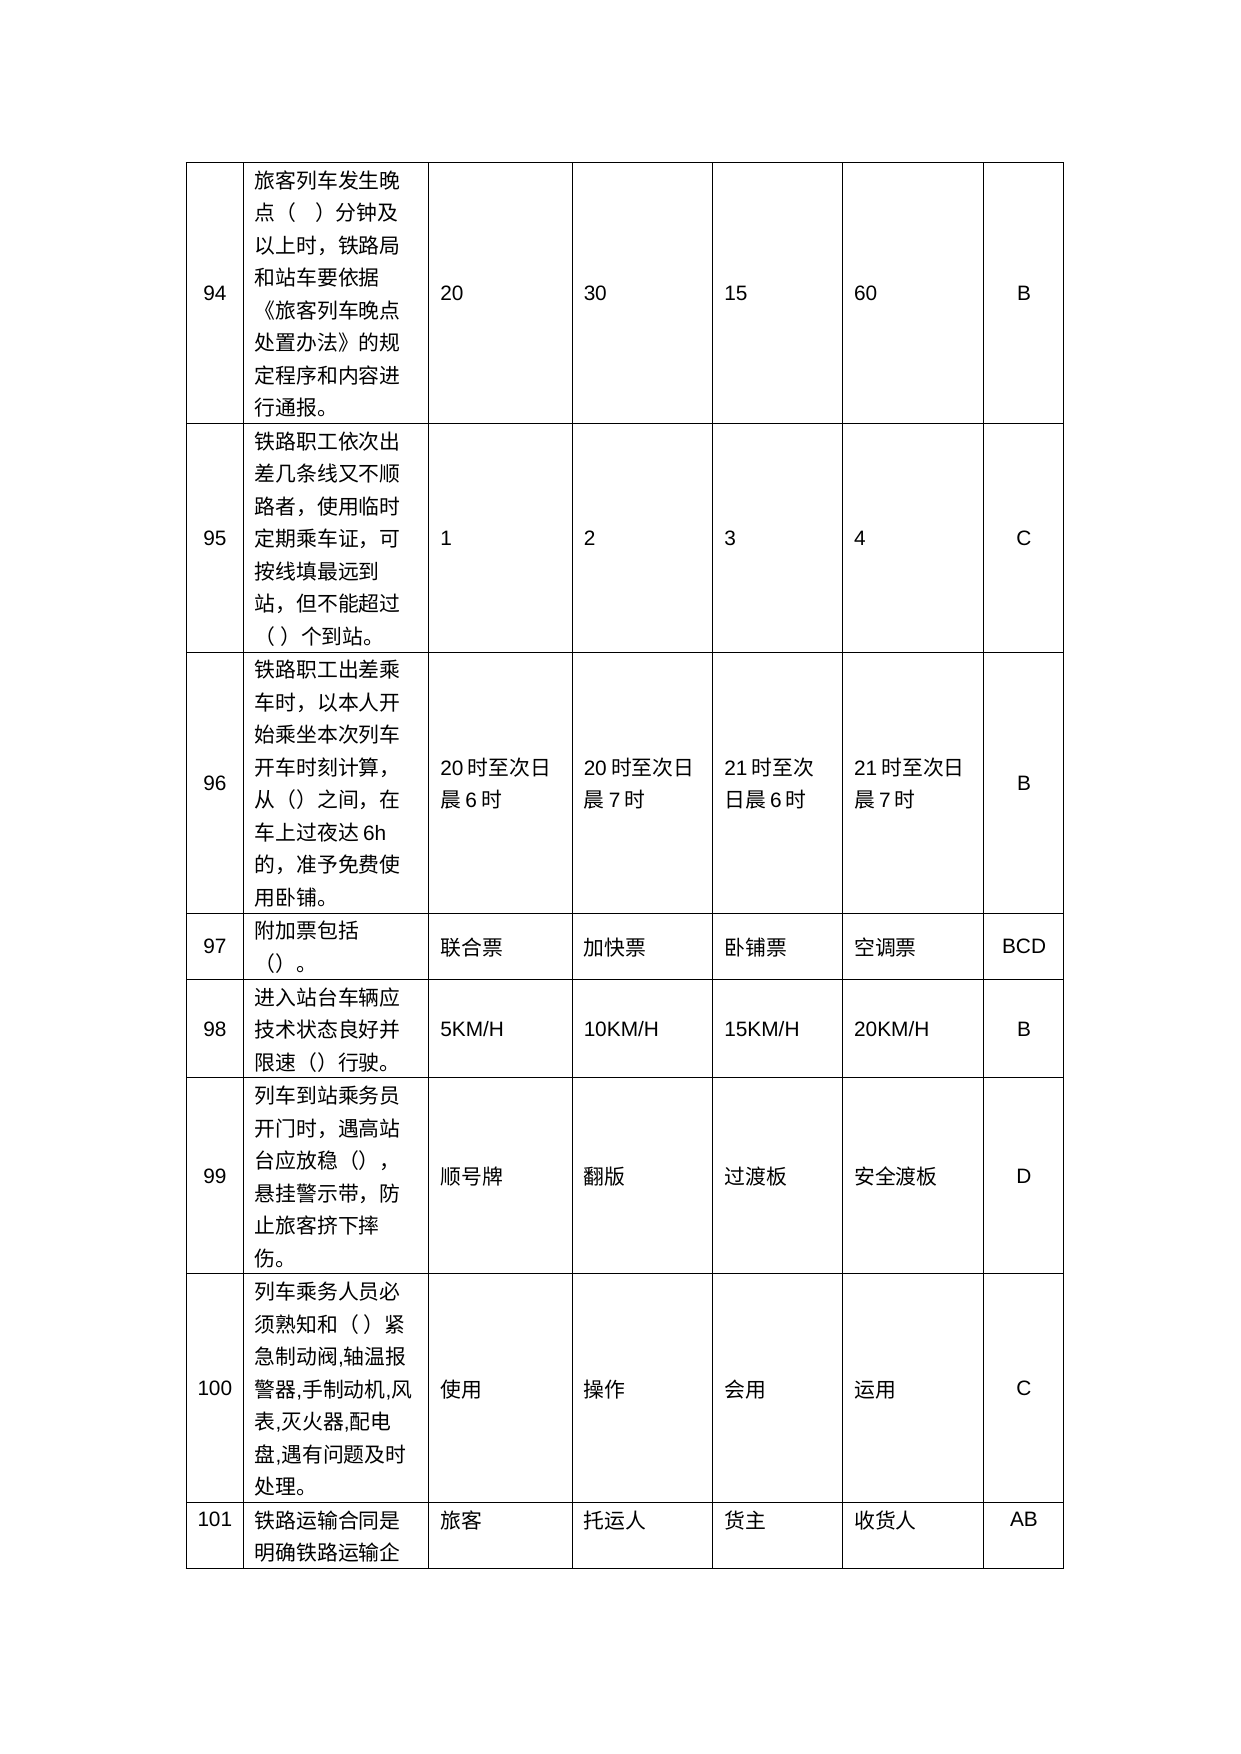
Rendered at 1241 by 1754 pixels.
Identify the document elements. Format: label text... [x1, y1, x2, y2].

table_cell 空调票 [843, 914, 983, 979]
table_cell 货主 [713, 1503, 842, 1568]
table_cell 20时至次日晨6时 [429, 653, 572, 913]
table_cell 托运人 [573, 1503, 712, 1568]
table_cell 98 [187, 980, 243, 1077]
table_cell 加快票 [573, 914, 712, 979]
table_cell 15 [713, 163, 842, 423]
table_cell B [984, 653, 1063, 913]
table_cell 60 [843, 163, 983, 423]
table_cell 翻版 [573, 1078, 712, 1273]
table_cell C [984, 424, 1063, 652]
table_cell 20 [429, 163, 572, 423]
table_cell BCD [984, 914, 1063, 979]
table_cell 安全渡板 [843, 1078, 983, 1273]
table_cell 97 [187, 914, 243, 979]
table_cell 94 [187, 163, 243, 423]
table_cell 顺号牌 [429, 1078, 572, 1273]
table_cell B [984, 163, 1063, 423]
table_cell 30 [573, 163, 712, 423]
table_cell 95 [187, 424, 243, 652]
table_cell 15KM/H [713, 980, 842, 1077]
table_cell 10KM/H [573, 980, 712, 1077]
table_cell 21时至次日晨6时 [713, 653, 842, 913]
table_cell 附加票包括（）。 [244, 914, 428, 979]
table_cell 21时至次日晨7时 [843, 653, 983, 913]
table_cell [244, 1503, 428, 1568]
table_cell 5KM/H [429, 980, 572, 1077]
table_cell 旅客 [429, 1503, 572, 1568]
table_cell AB [984, 1503, 1063, 1568]
table_cell 联合票 [429, 914, 572, 979]
table_cell 99 [187, 1078, 243, 1273]
table_cell 铁路职工出差乘车时，以本人开始乘坐本次列车开车时刻计算，从（）之间，在车上过夜达6h的，准予免费使用卧铺。 [244, 653, 428, 913]
table_cell 20时至次日晨7时 [573, 653, 712, 913]
table_cell 101 [187, 1503, 243, 1568]
table_cell 旅客列车发生晚点（ ）分钟及以上时，铁路局和站车要依据《旅客列车晚点处置办法》的规定程序和内容进行通报。 [244, 163, 428, 423]
table_cell 20KM/H [843, 980, 983, 1077]
table_cell 列车到站乘务员开门时，遇高站台应放稳（），悬挂警示带，防止旅客挤下摔伤。 [244, 1078, 428, 1273]
table_cell 4 [843, 424, 983, 652]
table_cell 1 [429, 424, 572, 652]
table_cell 使用 [429, 1274, 572, 1502]
table_cell B [984, 980, 1063, 1077]
table_cell 运用 [843, 1274, 983, 1502]
table_cell 操作 [573, 1274, 712, 1502]
table_cell 3 [713, 424, 842, 652]
table_cell D [984, 1078, 1063, 1273]
table_cell 过渡板 [713, 1078, 842, 1273]
table_cell 2 [573, 424, 712, 652]
table_cell 100 [187, 1274, 243, 1502]
table_cell 收货人 [843, 1503, 983, 1568]
table_cell 会用 [713, 1274, 842, 1502]
table_cell 铁路职工依次出差几条线又不顺路者，使用临时定期乘车证，可按线填最远到站，但不能超过（ ）个到站。 [244, 424, 428, 652]
table_cell 卧铺票 [713, 914, 842, 979]
table_cell 进入站台车辆应技术状态良好并限速（）行驶。 [244, 980, 428, 1077]
table_cell C [984, 1274, 1063, 1502]
table_cell 96 [187, 653, 243, 913]
table_cell 列车乘务人员必须熟知和（ ）紧急制动阀,轴温报警器,手制动机,风表,灭火器,配电盘,遇有问题及时处理。 [244, 1274, 428, 1502]
